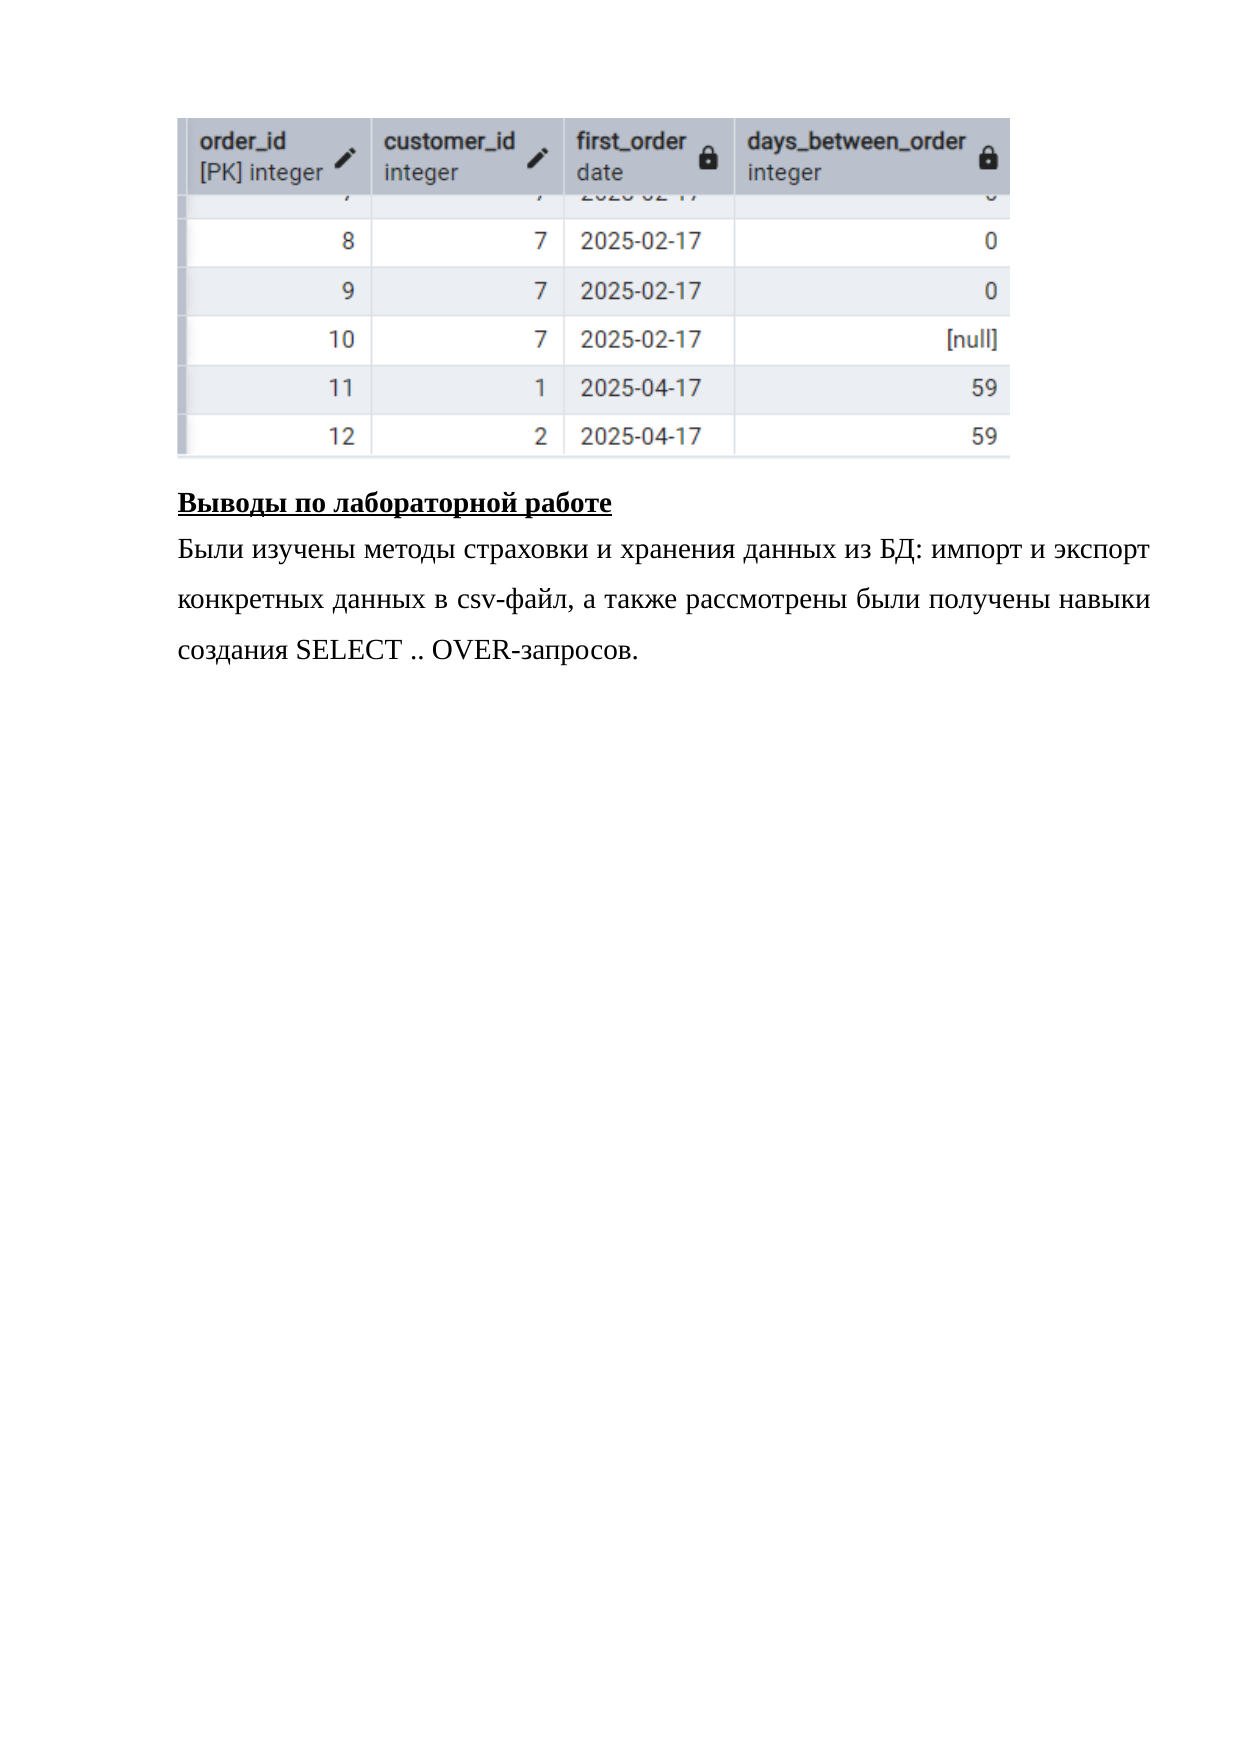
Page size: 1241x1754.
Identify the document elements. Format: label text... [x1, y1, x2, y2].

subtitle Выводы по лабораторной работе [177, 485, 1152, 519]
text Были изучены методы страховки и хранения данных из БД: импорт и экспорт конкретных данных в csv-файл, а также рассмотрены были получены навыки создания SELECT .. OVER-запросов. [177, 531, 1152, 666]
picture [177, 118, 1010, 459]
